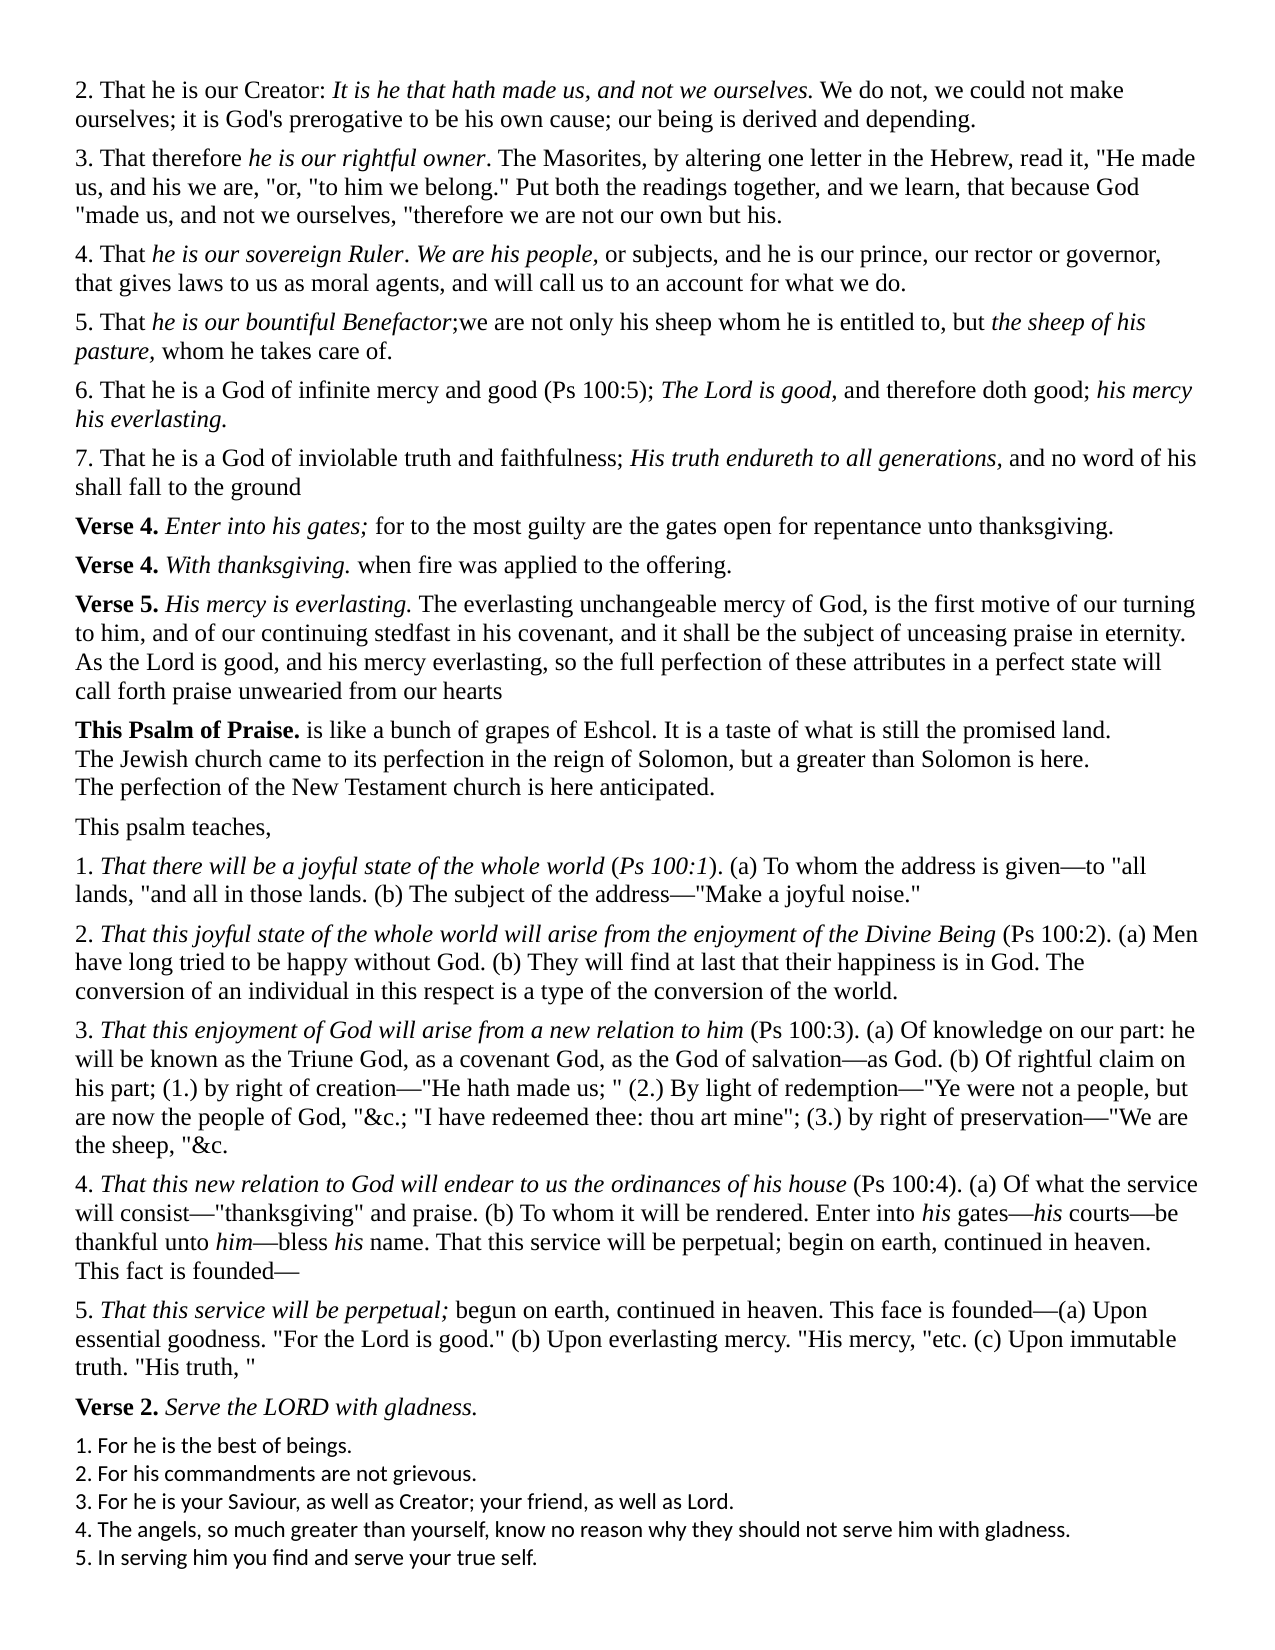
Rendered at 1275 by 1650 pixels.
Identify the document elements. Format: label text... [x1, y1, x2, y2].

text 2. That this joyful state of the whole world will arise from the enjoyment of the Divine Being (Ps 100:2). (a) Men have long tried to be happy without God. (b) They will find at last that their happiness is in God. The conversion of an individual in this respect is a type of the conversion of the world. [75, 919, 1200, 1005]
text Verse 4. With thanksgiving. when fire was applied to the offering. [75, 550, 1200, 579]
text 5. That he is our bountiful Benefactor;we are not only his sheep whom he is entitled to, but the sheep of his pasture, whom he takes care of. [75, 307, 1200, 365]
text 5. That this service will be perpetual; begun on earth, continued in heaven. This face is founded—(a) Upon essential goodness. "For the Lord is good." (b) Upon everlasting mercy. "His mercy, "etc. (c) Upon immutable truth. "His truth, " [75, 1295, 1200, 1381]
text Verse 5. His mercy is everlasting. The everlasting unchangeable mercy of God, is the first motive of our turning to him, and of our continuing stedfast in his covenant, and it shall be the subject of unceasing praise in eternity. As the Lord is good, and his mercy everlasting, so the full perfection of these attributes in a perfect state will call forth praise unwearied from our hearts [75, 589, 1200, 704]
text 2. That he is our Creator: It is he that hath made us, and not we ourselves. We do not, we could not make ourselves; it is God's prerogative to be his own cause; our being is derived and depending. [75, 75, 1200, 132]
text 4. That this new relation to God will endear to us the ordinances of his house (Ps 100:4). (a) Of what the service will consist—"thanksgiving" and praise. (b) To whom it will be rendered. Enter into his gates—his courts—be thankful unto him—bless his name. That this service will be perpetual; begin on earth, continued in heaven. This fact is founded— [75, 1169, 1200, 1284]
text 3. That therefore he is our rightful owner. The Masorites, by altering one letter in the Hebrew, read it, "He made us, and his we are, "or, "to him we belong." Put both the readings together, and we learn, that because God "made us, and not we ourselves, "therefore we are not our own but his. [75, 143, 1200, 229]
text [75, 1543, 1200, 1571]
text 3. That this enjoyment of God will arise from a new relation to him (Ps 100:3). (a) Of knowledge on our part: he will be known as the Triune God, as a covenant God, as the God of salvation—as God. (b) Of rightful claim on his part; (1.) by right of creation—"He hath made us; " (2.) By light of redemption—"Ye were not a people, but are now the people of God, "&c.; "I have redeemed thee: thou art mine"; (3.) by right of preservation—"We are the sheep, "&c. [75, 1015, 1200, 1159]
text Verse 4. Enter into his gates; for to the most guilty are the gates open for repentance unto thanksgiving. [75, 511, 1200, 540]
text 1. For he is the best of beings. 2. For his commandments are not grievous. [75, 1431, 1200, 1487]
text 6. That he is a God of infinite mercy and good (Ps 100:5); The Lord is good, and therefore doth good; his mercy his everlasting. [75, 375, 1200, 433]
text Verse 2. Serve the LORD with gladness. [75, 1392, 1200, 1420]
text 7. That he is a God of inviolable truth and faithfulness; His truth endureth to all generations, and no word of his shall fall to the ground [75, 443, 1200, 501]
text 1. That there will be a joyful state of the whole world (Ps 100:1). (a) To whom the address is given—to "all lands, "and all in those lands. (b) The subject of the address—"Make a joyful noise." [75, 851, 1200, 908]
text 4. That he is our sovereign Ruler. We are his people, or subjects, and he is our prince, our rector or governor, that gives laws to us as moral agents, and will call us to an account for what we do. [75, 239, 1200, 297]
text This psalm teaches, [75, 812, 1200, 840]
text 3. For he is your Saviour, as well as Creator; your friend, as well as Lord. 4. The angels, so much greater than yourself, know no reason why they should not serve him with gladness. [75, 1487, 1200, 1543]
text This Psalm of Praise. is like a bunch of grapes of Eshcol. It is a taste of what is still the promised land. The Jewish church came to its perfection in the reign of Solomon, but a greater than Solomon is here. The perfection of the New Testament church is here anticipated. [75, 715, 1200, 801]
